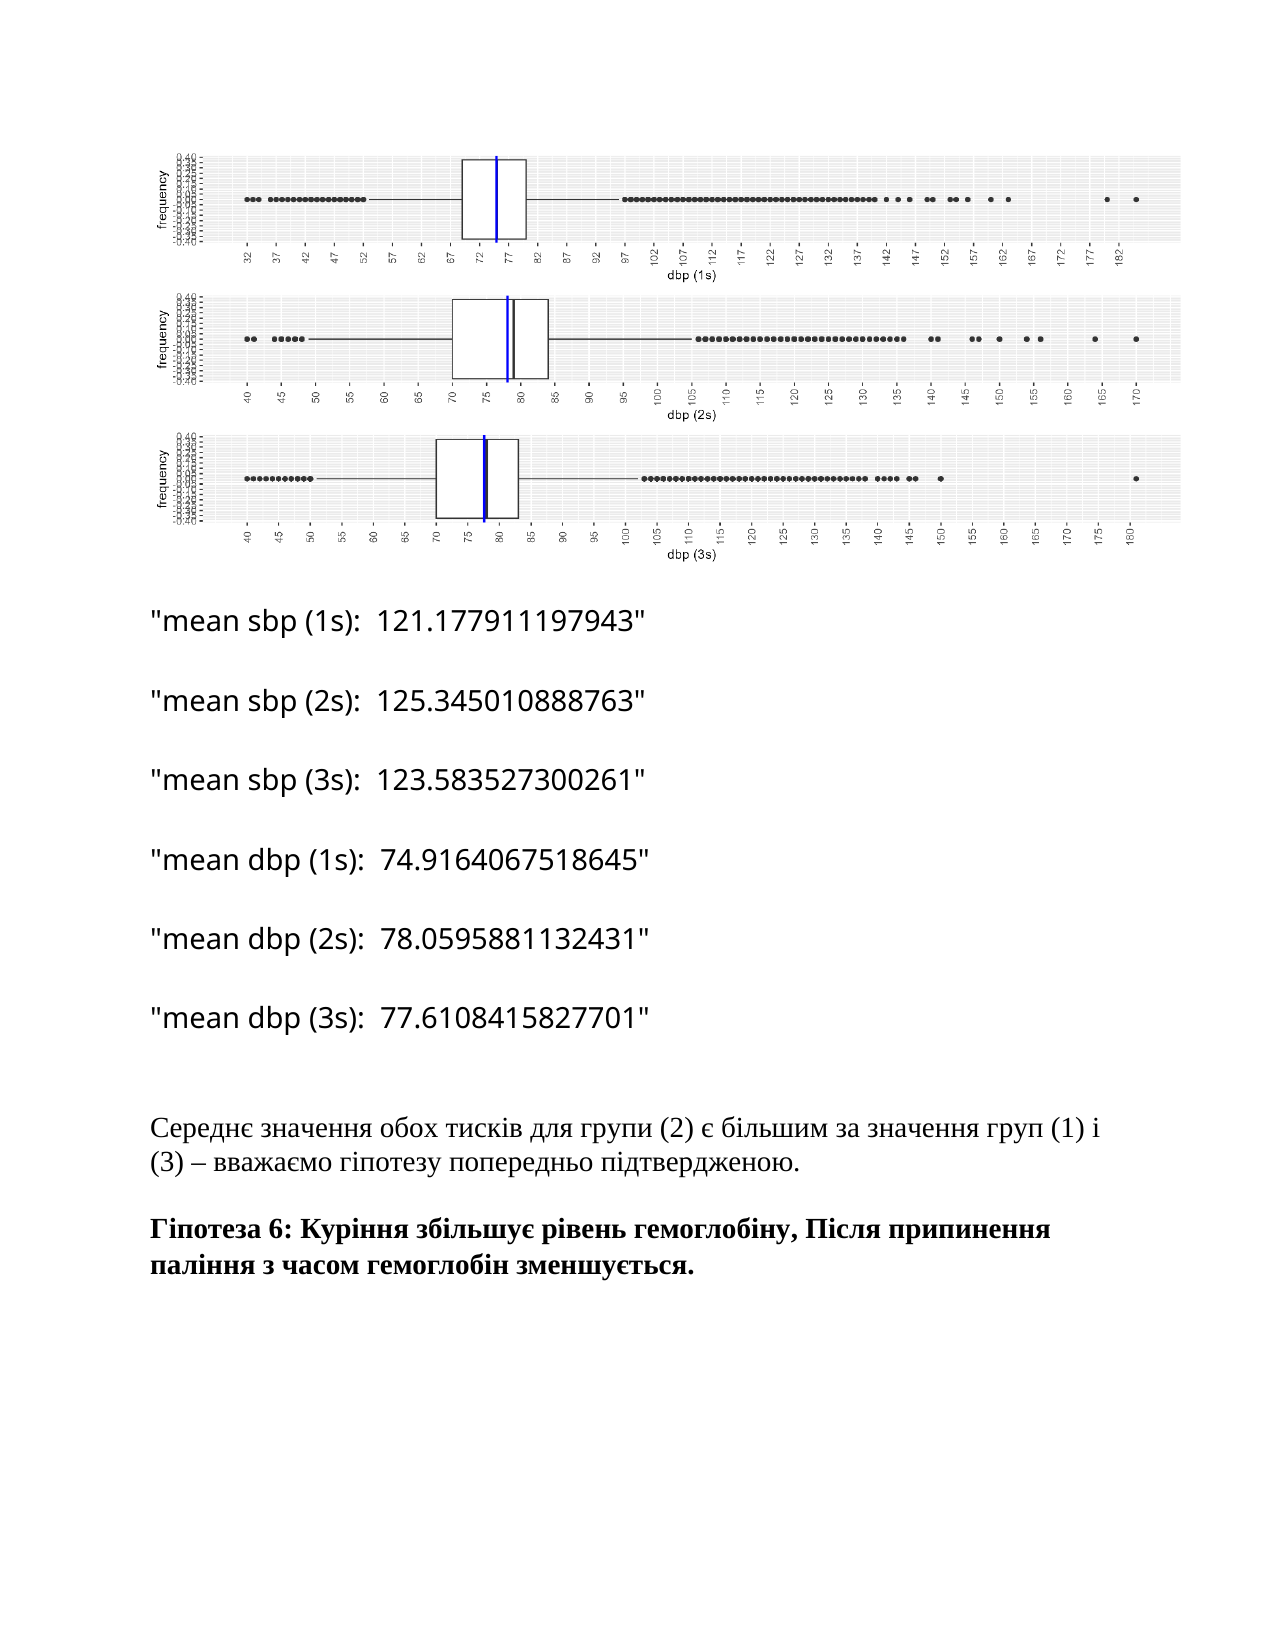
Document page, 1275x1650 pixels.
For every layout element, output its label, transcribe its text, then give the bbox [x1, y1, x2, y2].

text "mean dbp (3s): 77.6108415827701" [150, 998, 1125, 1037]
text "mean dbp (2s): 78.0595881132431" [150, 918, 1125, 958]
text Гіпотеза 6: Куріння збільшує рівень гемоглобіну, Після припинення паління з часом гемоглобін зменшується. [150, 1211, 1125, 1281]
text "mean dbp (1s): 74.9164067518645" [150, 839, 1125, 878]
text "mean sbp (1s): 121.177911197943" [150, 601, 1125, 640]
picture [150, 150, 1187, 568]
text "mean sbp (3s): 123.583527300261" [150, 759, 1125, 799]
text Середнє значення обох тисків для групи (2) є більшим за значення груп (1) і (3) – вважаємо гіпотезу попередньо підтвердженою. [150, 1111, 1125, 1178]
text "mean sbp (2s): 125.345010888763" [150, 680, 1125, 720]
